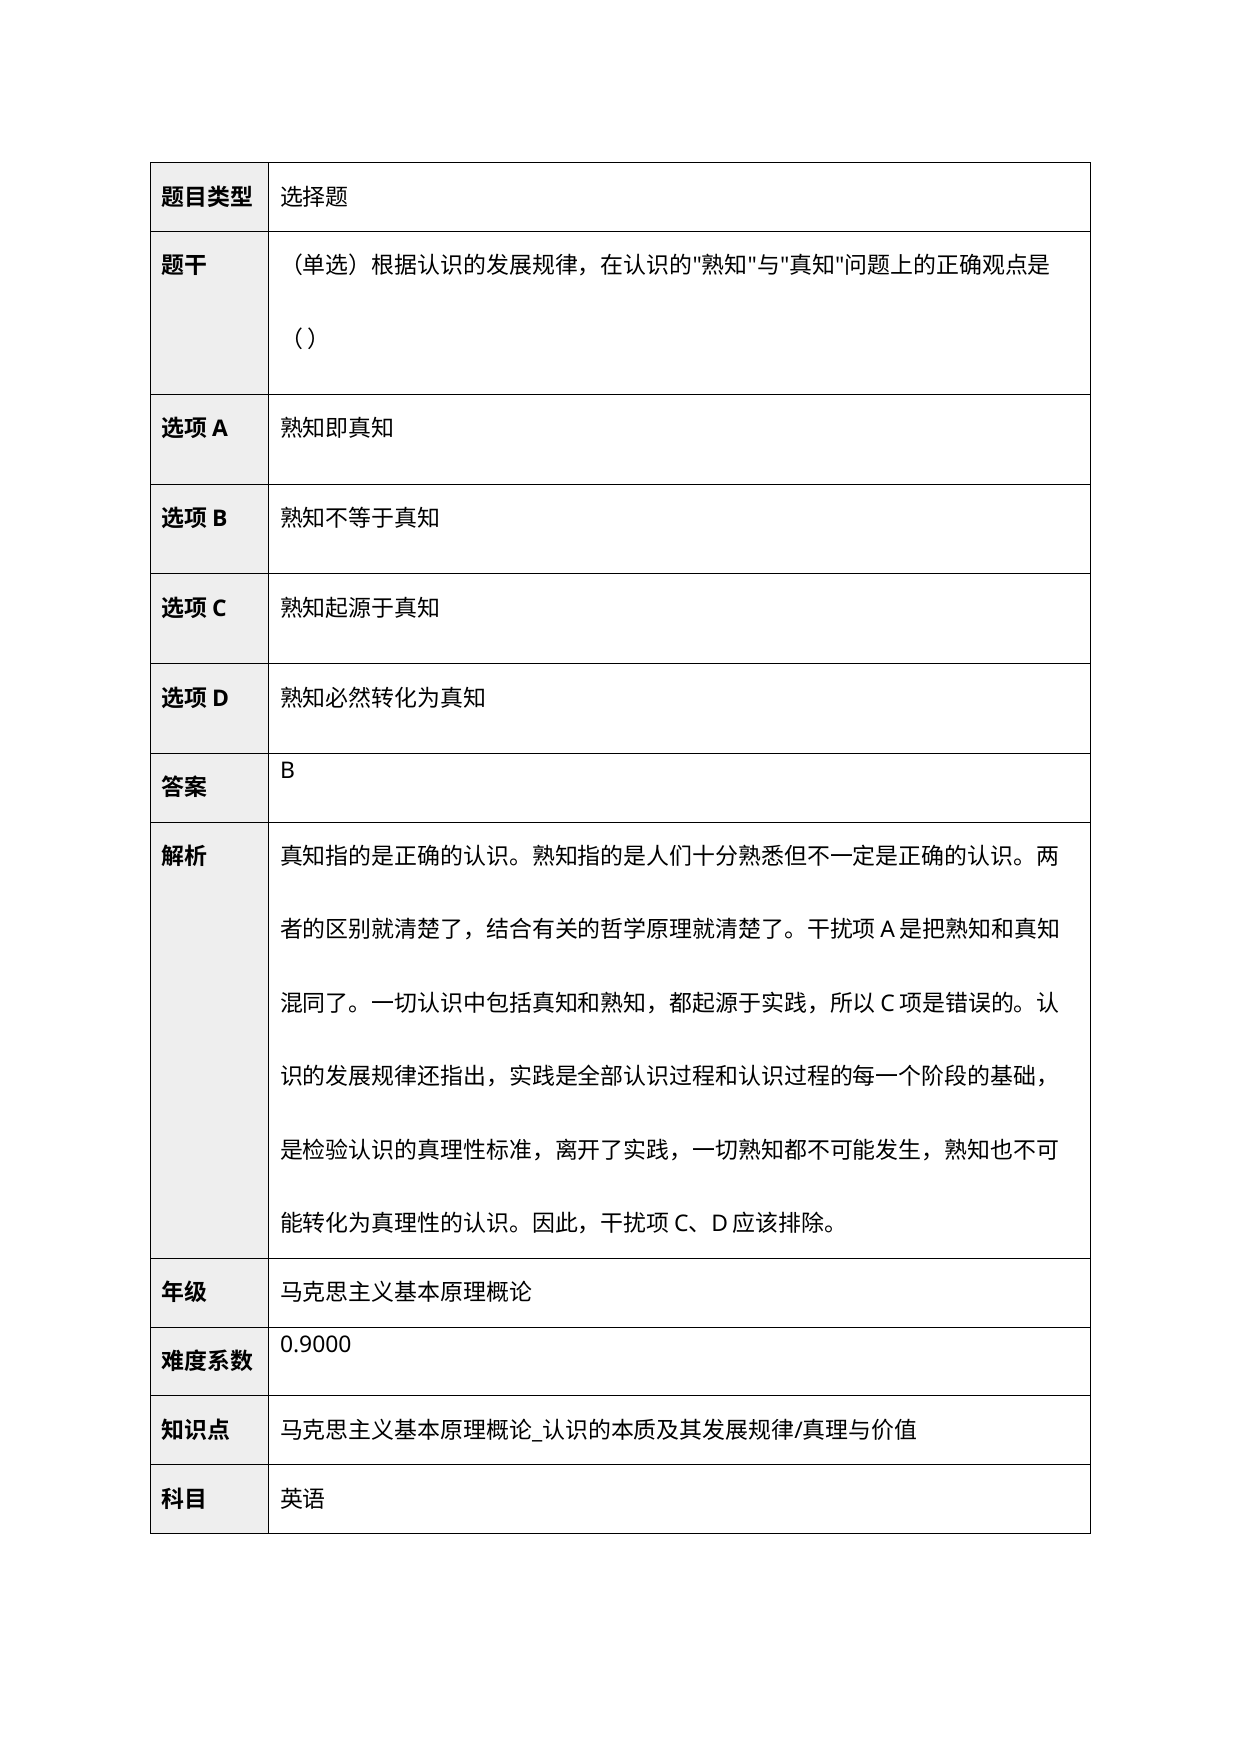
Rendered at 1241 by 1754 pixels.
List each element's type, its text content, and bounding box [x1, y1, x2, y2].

table_cell 选项C [151, 574, 268, 663]
table_cell 难度系数 [151, 1328, 268, 1395]
table_cell 题目类型 [151, 163, 268, 231]
table_cell 真知指的是正确的认识。熟知指的是人们十分熟悉但不一定是正确的认识。两者的区别就清楚了，结合有关的哲学原理就清楚了。干扰项A是把熟知和真知混同了。一切认识中包括真知和熟知，都起源于实践，所以C项是错误的。认识的发展规律还指出，实践是全部认识过程和认识过程的每一个阶段的基础，是检验认识的真理性标准，离开了实践，一切熟知都不可能发生，熟知也不可能转化为真理性的认识。因此，干扰项C、D应该排除。 [269, 823, 1090, 1258]
table_cell 0.9000 [269, 1328, 1090, 1395]
table_cell 熟知必然转化为真知 [269, 664, 1090, 753]
table_cell 选项D [151, 664, 268, 753]
table_cell 马克思主义基本原理概论 [269, 1259, 1090, 1326]
table_cell 英语 [269, 1465, 1090, 1533]
table_cell 解析 [151, 823, 268, 1258]
table_cell 科目 [151, 1465, 268, 1533]
table_cell 马克思主义基本原理概论_认识的本质及其发展规律/真理与价值 [269, 1396, 1090, 1464]
table_cell 熟知起源于真知 [269, 574, 1090, 663]
table_cell B [269, 754, 1090, 822]
table_cell 知识点 [151, 1396, 268, 1464]
table_cell 题干 [151, 232, 268, 394]
table_cell 选项A [151, 395, 268, 484]
table_cell 答案 [151, 754, 268, 822]
table_cell 年级 [151, 1259, 268, 1326]
table_cell 熟知即真知 [269, 395, 1090, 484]
table_cell 熟知不等于真知 [269, 485, 1090, 573]
table_cell 选项B [151, 485, 268, 573]
table_cell 选择题 [269, 163, 1090, 231]
table_cell （单选）根据认识的发展规律，在认识的"熟知"与"真知"问题上的正确观点是（ ） [269, 232, 1090, 394]
